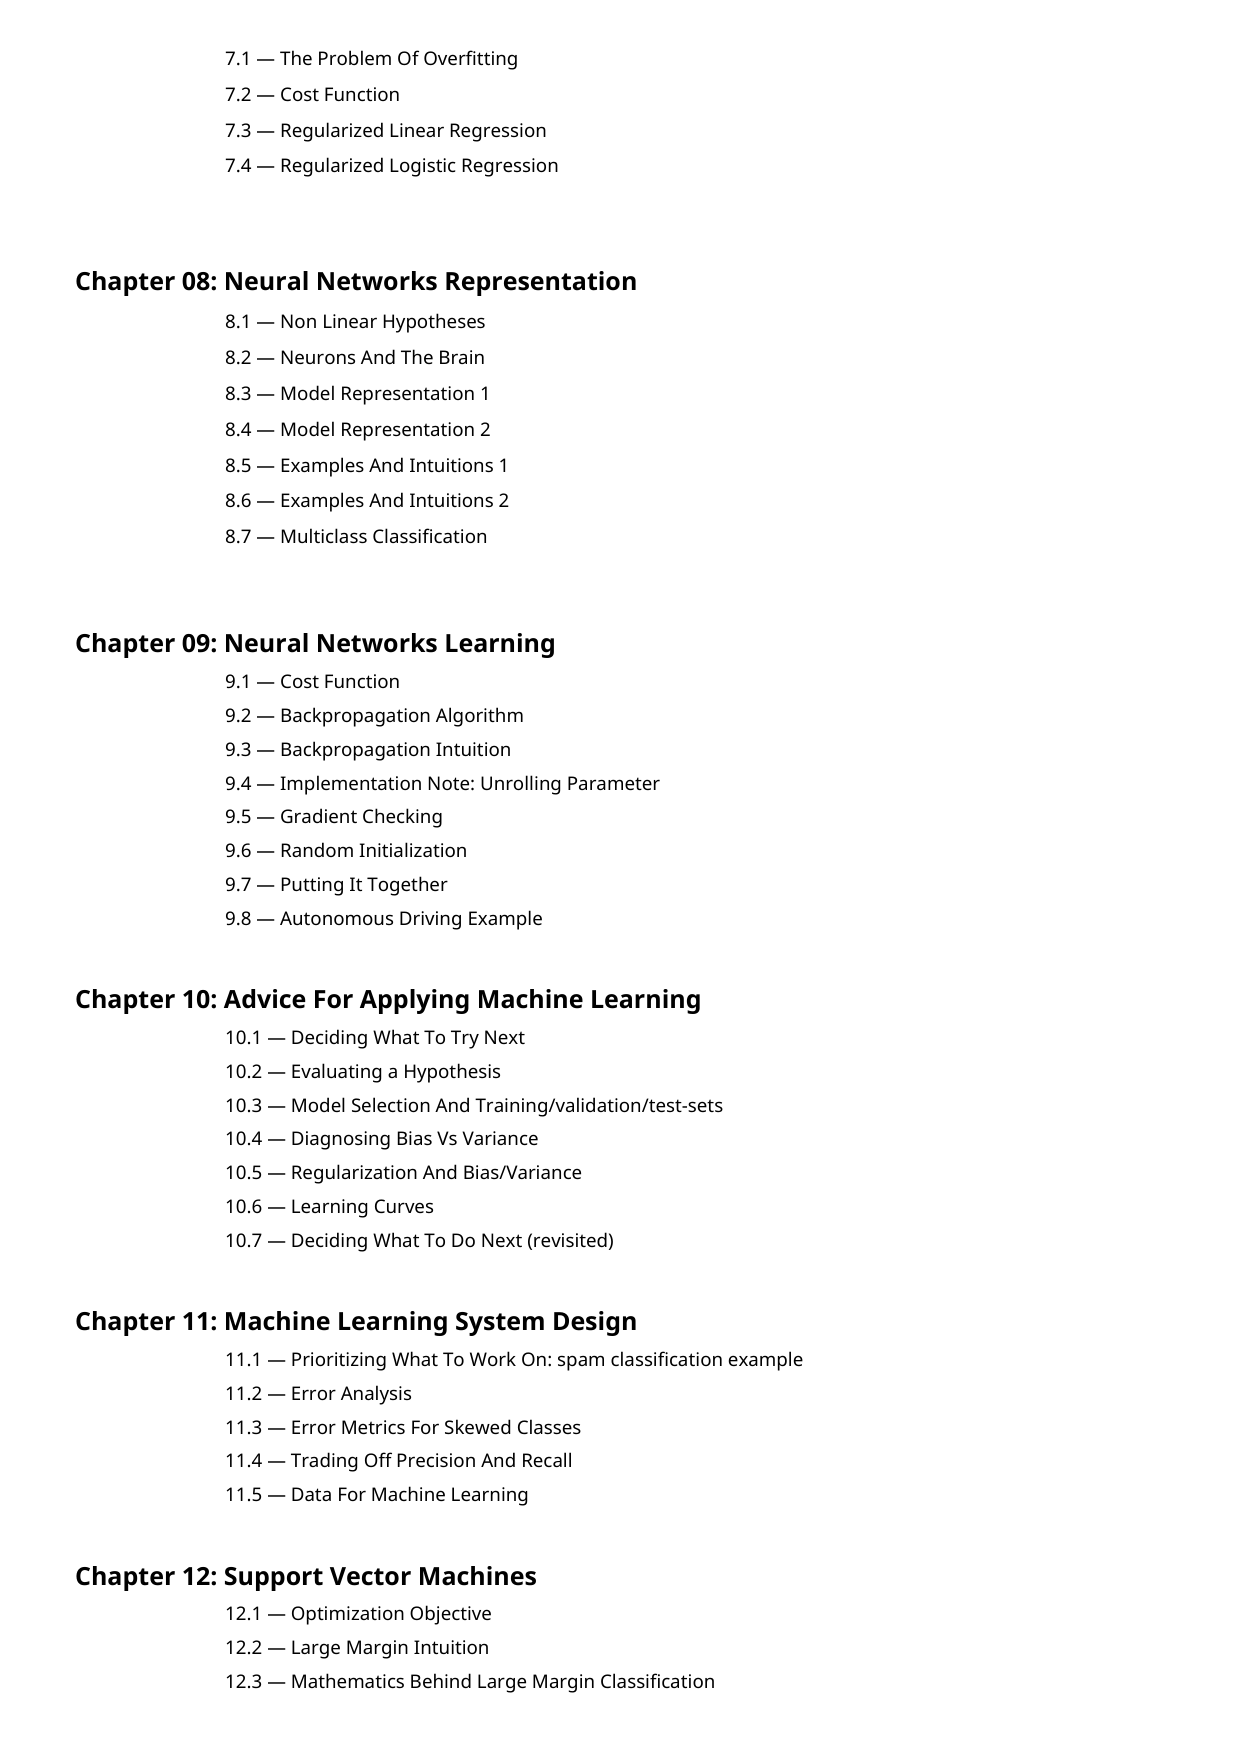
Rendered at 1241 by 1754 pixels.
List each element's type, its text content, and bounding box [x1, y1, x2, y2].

text 7.1 — The Problem Of Overfitting [225, 45, 1165, 71]
text 10.7 — Deciding What To Do Next (revisited) [225, 1227, 1165, 1253]
text 10.6 — Learning Curves [225, 1193, 1165, 1219]
text 8.5 — Examples And Intuitions 1 [225, 452, 1165, 477]
text 9.6 — Random Initialization [225, 837, 1165, 863]
text 10.1 — Deciding What To Try Next [225, 1024, 1165, 1050]
text 12.3 — Mathematics Behind Large Margin Classification [225, 1668, 1165, 1694]
text 10.3 — Model Selection And Training/validation/test-sets [225, 1092, 1165, 1117]
text 10.4 — Diagnosing Bias Vs Variance [225, 1126, 1165, 1151]
text 9.7 — Putting It Together [225, 871, 1165, 897]
text 9.1 — Cost Function [225, 668, 1165, 694]
text 10.5 — Regularization And Bias/Variance [225, 1159, 1165, 1185]
text 11.1 — Prioritizing What To Work On: spam classification example [225, 1346, 1165, 1372]
text Chapter 10: Advice For Applying Machine Learning [75, 982, 1165, 1016]
text 9.5 — Gradient Checking [225, 804, 1165, 829]
text 11.2 — Error Analysis [225, 1380, 1165, 1406]
text 11.4 — Trading Off Precision And Recall [225, 1448, 1165, 1473]
text 8.6 — Examples And Intuitions 2 [225, 488, 1165, 513]
text Chapter 12: Support Vector Machines [75, 1558, 1165, 1592]
text 8.1 — Non Linear Hypotheses [225, 308, 1165, 334]
text Chapter 09: Neural Networks Learning [75, 626, 1165, 660]
text 7.3 — Regularized Linear Regression [225, 117, 1165, 142]
text 11.3 — Error Metrics For Skewed Classes [225, 1414, 1165, 1439]
text 8.7 — Multiclass Classification [225, 524, 1165, 549]
text 9.8 — Autonomous Driving Example [225, 905, 1165, 931]
text 8.2 — Neurons And The Brain [225, 344, 1165, 369]
text 9.2 — Backpropagation Algorithm [225, 702, 1165, 728]
text 7.4 — Regularized Logistic Regression [225, 153, 1165, 178]
text 9.4 — Implementation Note: Unrolling Parameter [225, 770, 1165, 795]
text 12.1 — Optimization Objective [225, 1601, 1165, 1626]
text Chapter 08: Neural Networks Representation [75, 264, 1165, 298]
text Chapter 11: Machine Learning System Design [75, 1304, 1165, 1338]
text 12.2 — Large Margin Intuition [225, 1634, 1165, 1660]
text 9.3 — Backpropagation Intuition [225, 736, 1165, 761]
text 7.2 — Cost Function [225, 81, 1165, 106]
text 11.5 — Data For Machine Learning [225, 1482, 1165, 1507]
text 8.4 — Model Representation 2 [225, 416, 1165, 441]
text 10.2 — Evaluating a Hypothesis [225, 1058, 1165, 1083]
text 8.3 — Model Representation 1 [225, 380, 1165, 406]
